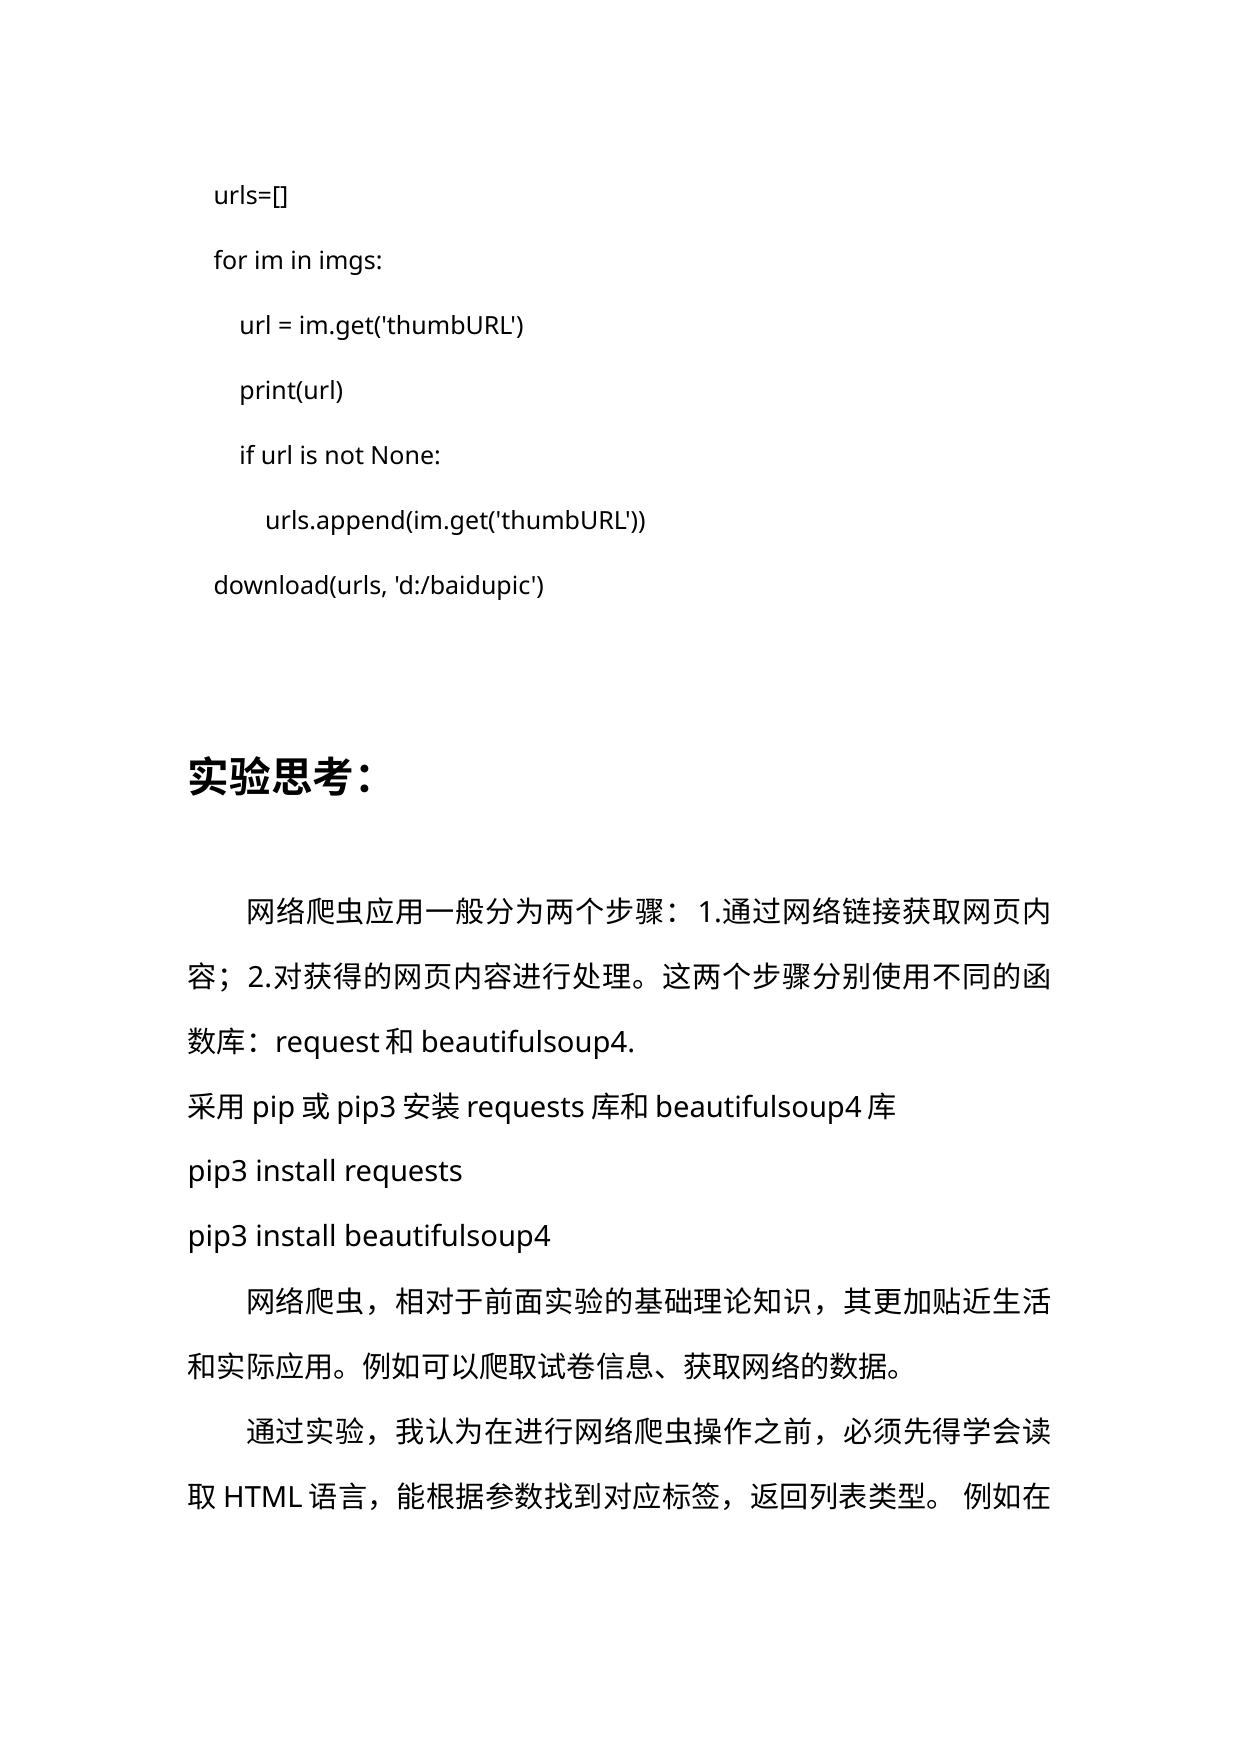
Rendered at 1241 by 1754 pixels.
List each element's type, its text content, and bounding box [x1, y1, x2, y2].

text urls=[] [187, 162, 1053, 227]
text pip3 install beautifulsoup4 [187, 1203, 1053, 1268]
text for im in imgs: [187, 227, 1053, 292]
text pip3 install requests [187, 1138, 1053, 1203]
text 网络爬虫应用一般分为两个步骤：1.通过网络链接获取网页内容；2.对获得的网页内容进行处理。这两个步骤分别使用不同的函数库：request和beautifulsoup4. [187, 878, 1053, 1073]
subtitle 实验思考： [187, 742, 1053, 807]
text 网络爬虫，相对于前面实验的基础理论知识，其更加贴近生活和实际应用。例如可以爬取试卷信息、获取网络的数据。 [187, 1268, 1053, 1398]
text 采用pip或pip3安装requests库和beautifulsoup4库 [187, 1073, 1053, 1138]
text print(url) [187, 357, 1053, 422]
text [187, 1398, 1053, 1528]
text if url is not None: [187, 422, 1053, 487]
text download(urls, 'd:/baidupic') [187, 552, 1053, 617]
text url = im.get('thumbURL') [187, 292, 1053, 357]
text urls.append(im.get('thumbURL')) [187, 487, 1053, 552]
